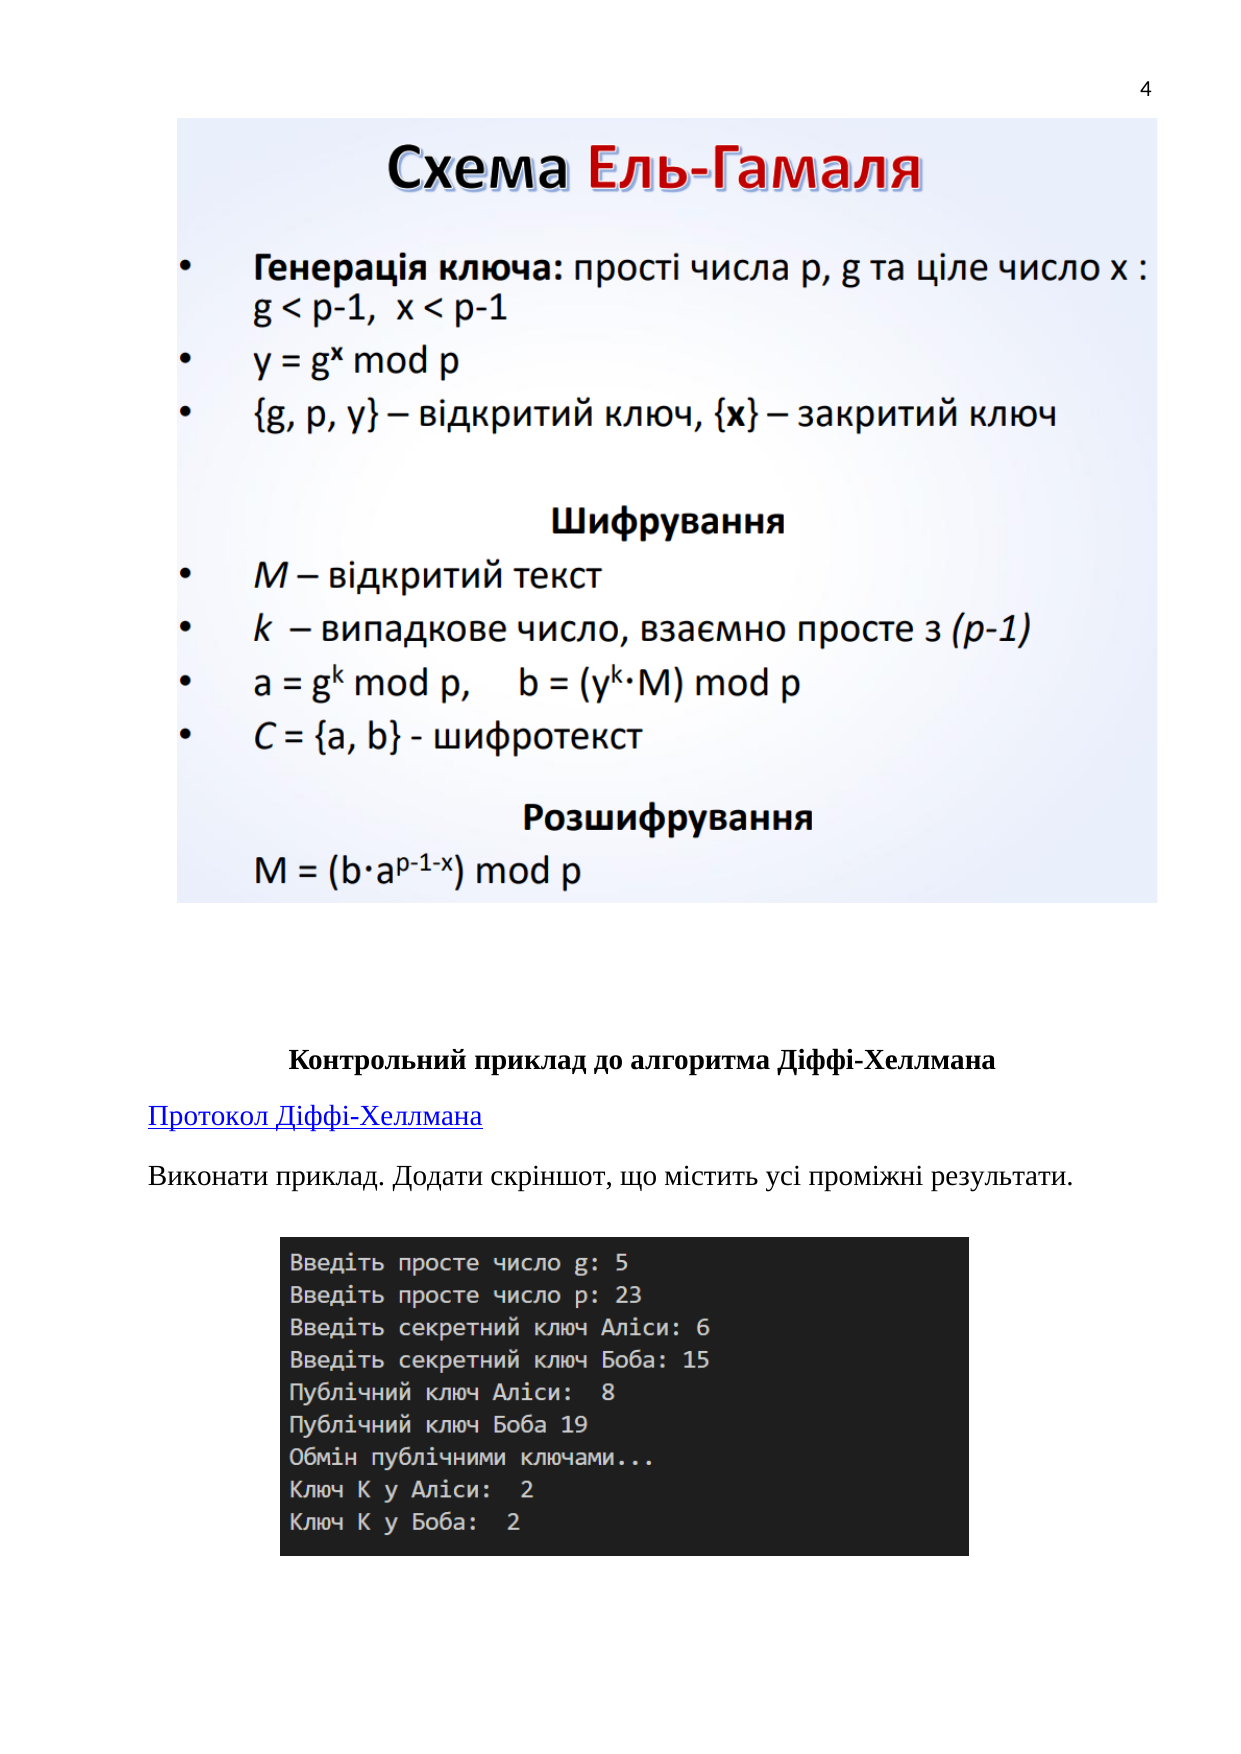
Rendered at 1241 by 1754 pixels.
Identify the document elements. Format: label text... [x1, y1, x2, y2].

picture [280, 1237, 969, 1556]
picture [177, 118, 1158, 903]
text Протокол Діффі-Хеллмана [148, 1098, 1152, 1132]
subtitle Контрольний приклад до алгоритма Діффі-Хеллмана [74, 1042, 1152, 1075]
text Виконати приклад. Додати скріншот, що містить усі проміжні результати. [148, 1158, 1152, 1191]
